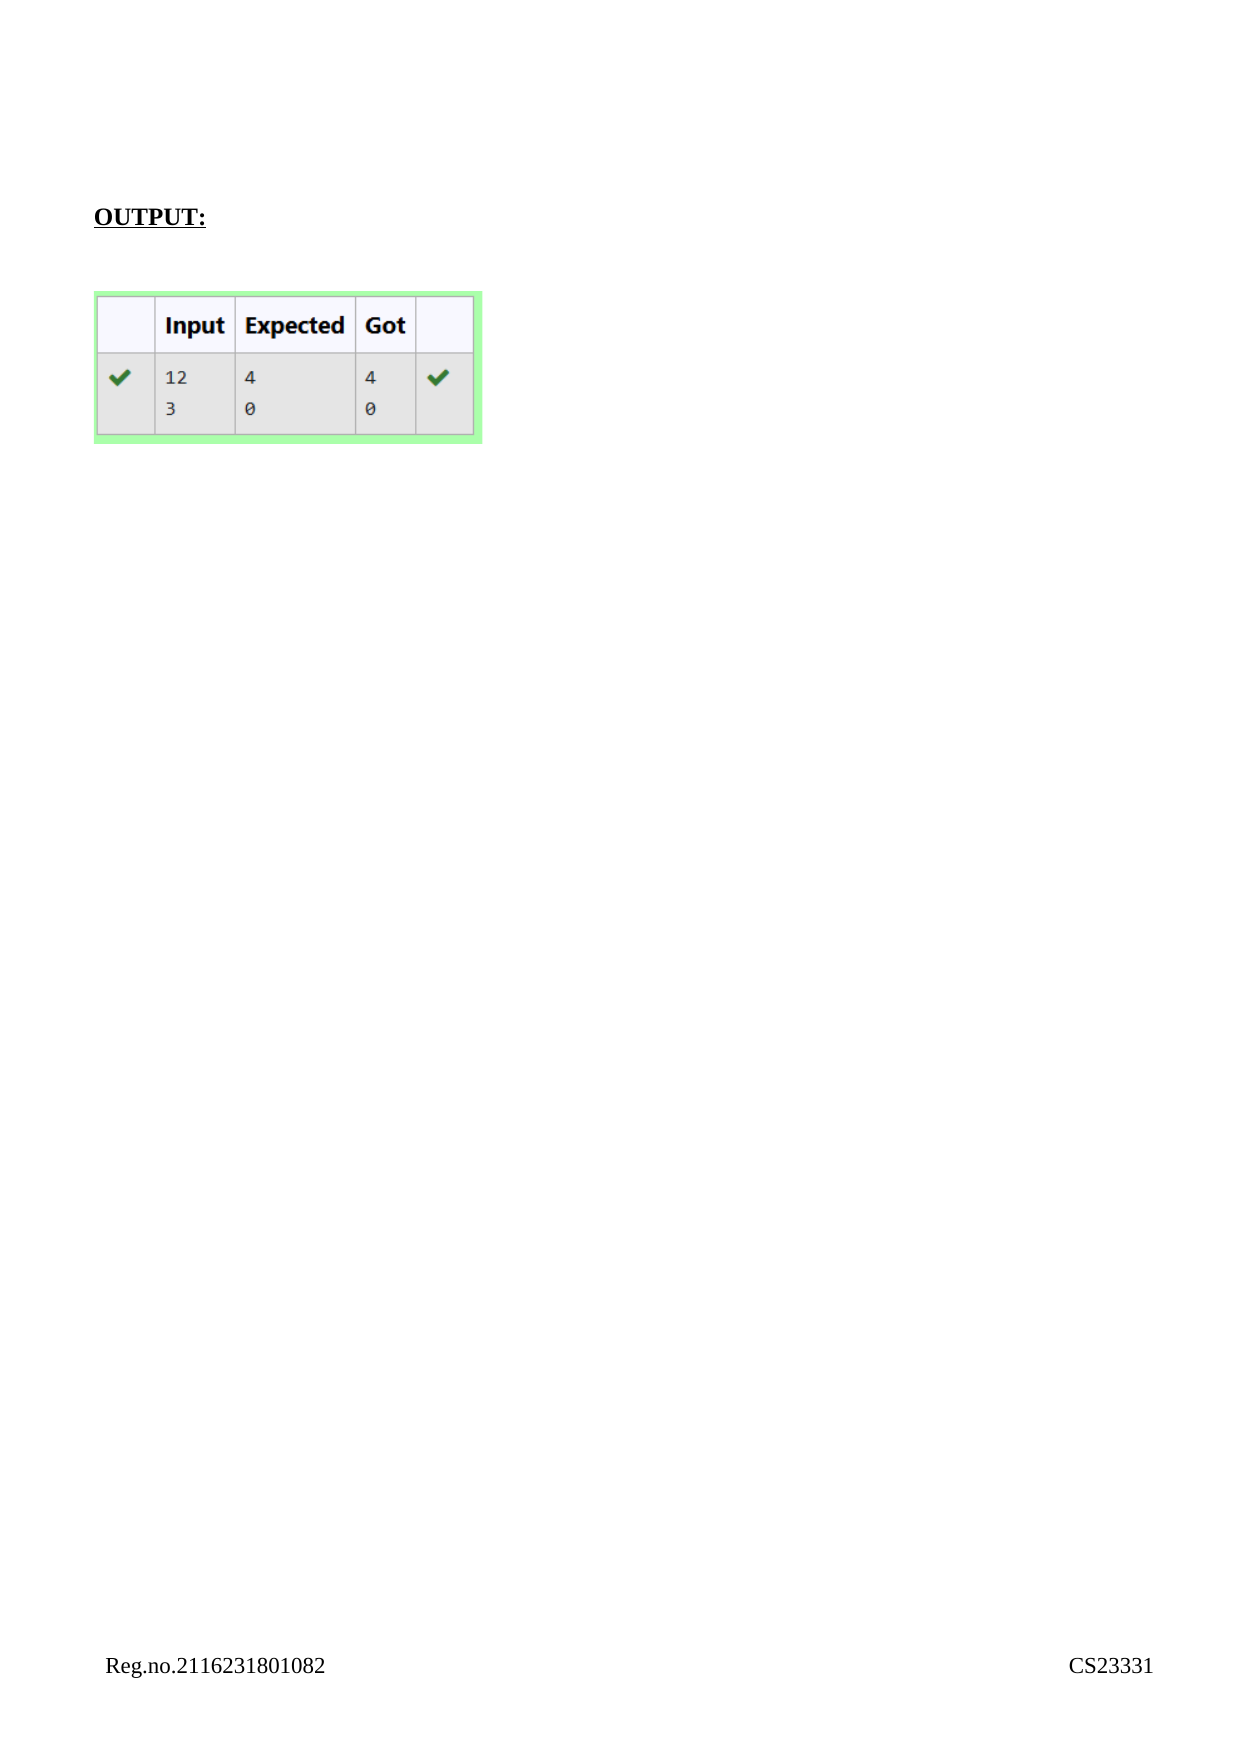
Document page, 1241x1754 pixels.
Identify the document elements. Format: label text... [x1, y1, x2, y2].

text OUTPUT: [94, 202, 1155, 231]
picture [93, 291, 483, 444]
